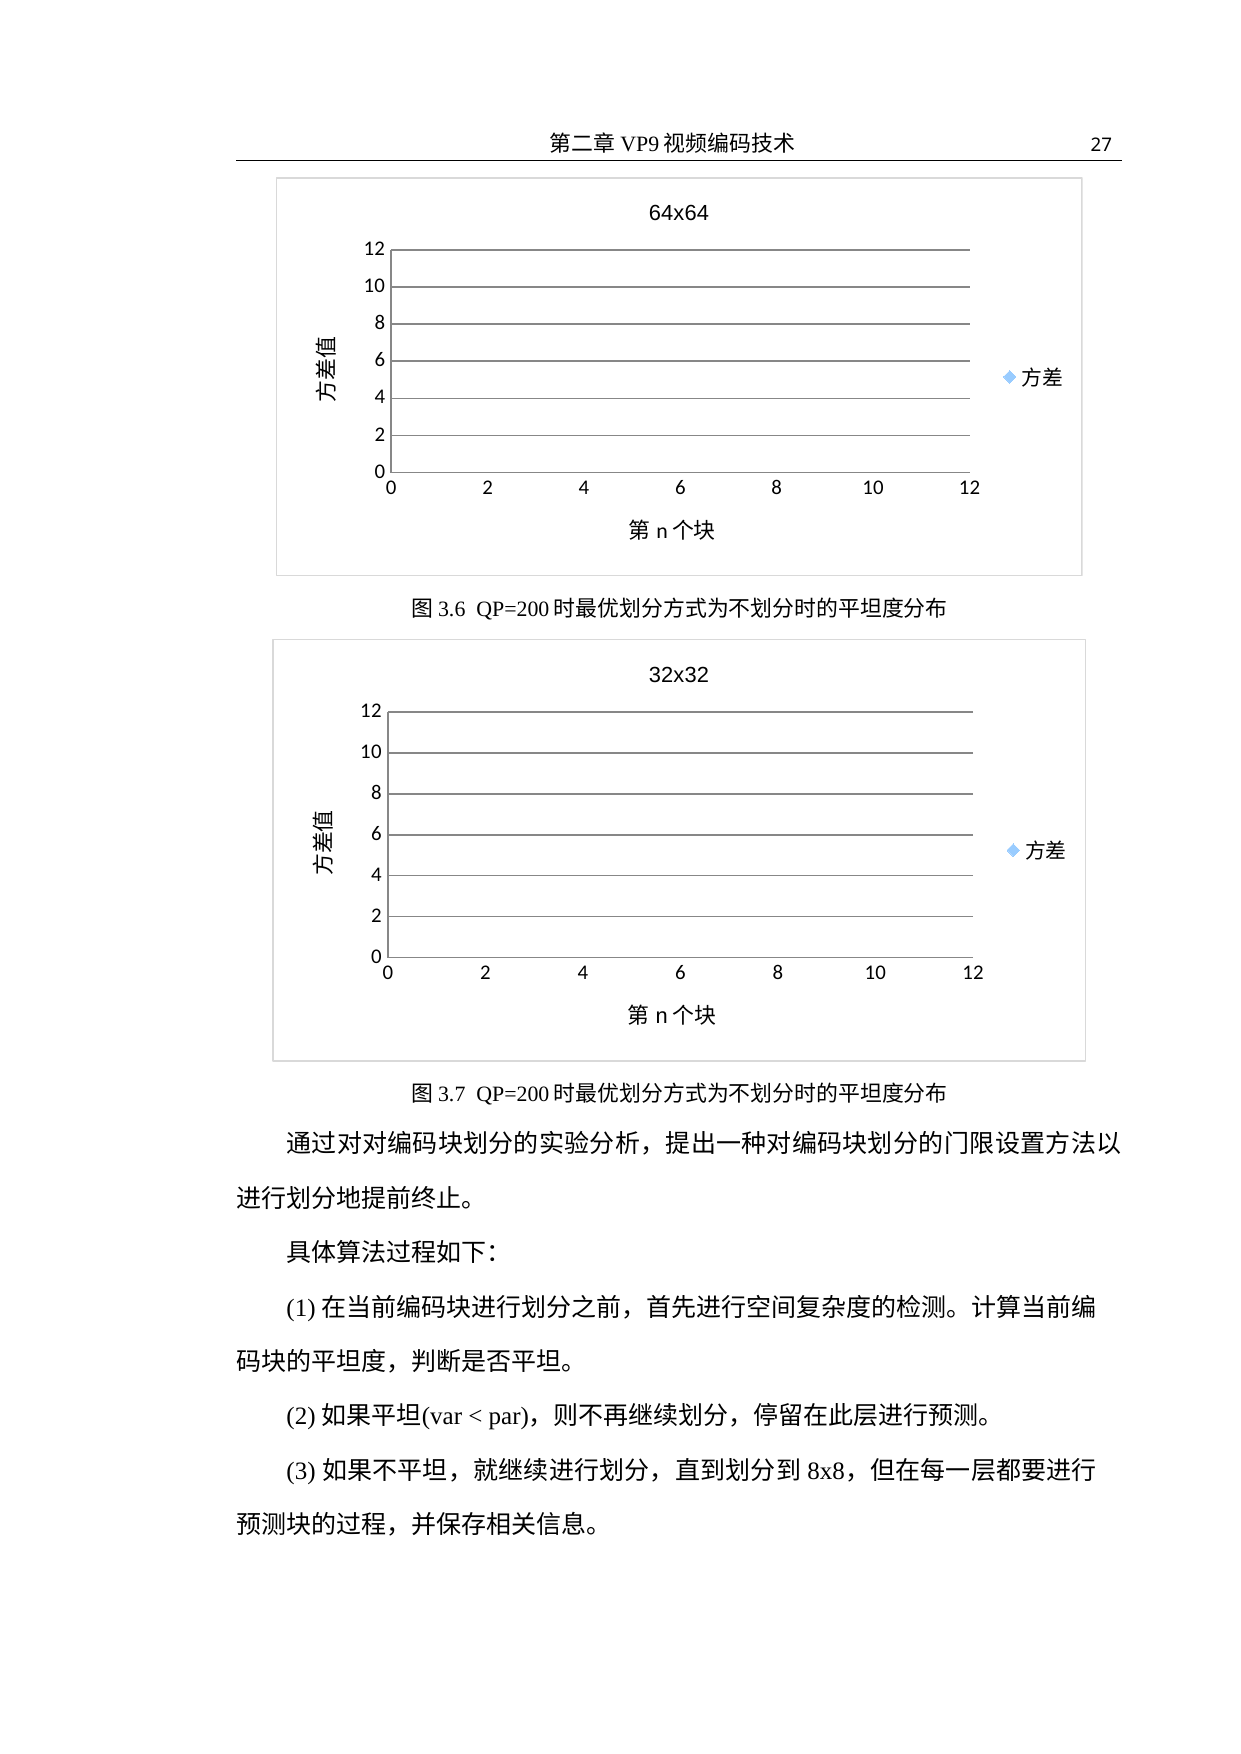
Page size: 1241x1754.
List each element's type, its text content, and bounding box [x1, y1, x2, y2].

text (1) 在当前编码块进行划分之前，首先进行空间复杂度的检测。计算当前编码块的平坦度，判断是否平坦。 [236, 1287, 1097, 1378]
text 具体算法过程如下： [236, 1233, 1097, 1269]
text 图 3.6 QP=200时最优划分方式为不划分时的平坦度分布 [236, 591, 1122, 623]
text (2) 如果平坦(var < par)，则不再继续划分，停留在此层进行预测。 [236, 1396, 1097, 1432]
text (3) 如果不平坦，就继续进行划分，直到划分到8x8，但在每一层都要进行预测块的过程，并保存相关信息。 [236, 1450, 1097, 1541]
text 通过对对编码块划分的实验分析，提出一种对编码块划分的门限设置方法以进行划分地提前终止。 [236, 1124, 1122, 1214]
text 图 3.7 QP=200时最优划分方式为不划分时的平坦度分布 [236, 1076, 1122, 1108]
